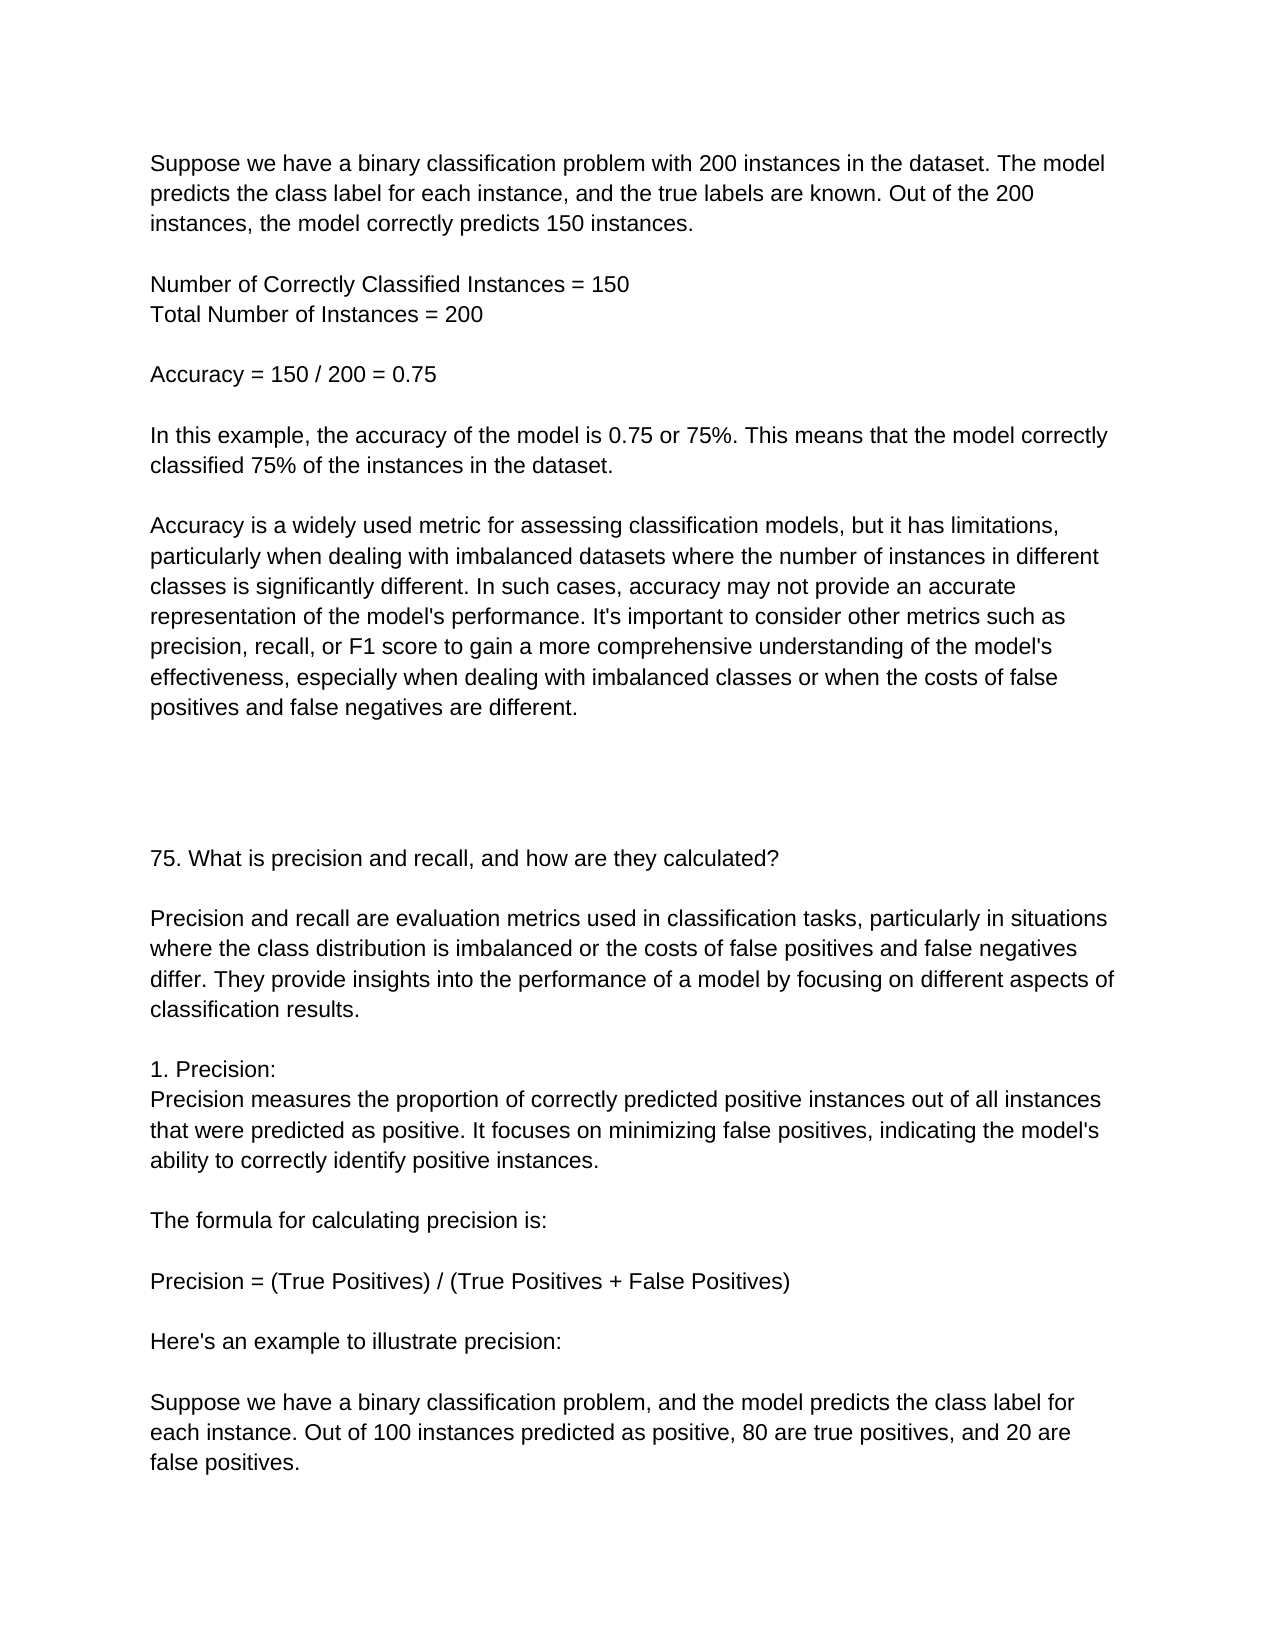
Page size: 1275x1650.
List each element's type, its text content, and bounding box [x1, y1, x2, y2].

text 1. Precision: [150, 1056, 1125, 1083]
text Precision measures the proportion of correctly predicted positive instances out of all instances that were predicted as positive. It focuses on minimizing false positives, indicating the model's ability to correctly identify positive instances. [150, 1086, 1125, 1173]
text Precision and recall are evaluation metrics used in classification tasks, particularly in situations where the class distribution is imbalanced or the costs of false positives and false negatives differ. They provide insights into the performance of a model by focusing on different aspects of classification results. [150, 905, 1125, 1022]
text Number of Correctly Classified Instances = 150 [150, 271, 1125, 297]
text Total Number of Instances = 200 [150, 301, 1125, 327]
text 75. What is precision and recall, and how are they calculated? [150, 845, 1125, 871]
text Accuracy is a widely used metric for assessing classification models, but it has limitations, particularly when dealing with imbalanced datasets where the number of instances in different classes is significantly different. In such cases, accuracy may not provide an accurate representation of the model's performance. It's important to consider other metrics such as precision, recall, or F1 score to gain a more comprehensive understanding of the model's effectiveness, especially when dealing with imbalanced classes or when the costs of false positives and false negatives are different. [150, 512, 1125, 720]
text Accuracy = 150 / 200 = 0.75 [150, 361, 1125, 388]
text Suppose we have a binary classification problem, and the model predicts the class label for each instance. Out of 100 instances predicted as positive, 80 are true positives, and 20 are false positives. [150, 1388, 1125, 1475]
text Suppose we have a binary classification problem with 200 instances in the dataset. The model predicts the class label for each instance, and the true labels are known. Out of the 200 instances, the model correctly predicts 150 instances. [150, 150, 1125, 237]
text The formula for calculating precision is: [150, 1207, 1125, 1234]
text Precision = (True Positives) / (True Positives + False Positives) [150, 1268, 1125, 1294]
text Here's an example to illustrate precision: [150, 1328, 1125, 1354]
text In this example, the accuracy of the model is 0.75 or 75%. This means that the model correctly classified 75% of the instances in the dataset. [150, 422, 1125, 478]
